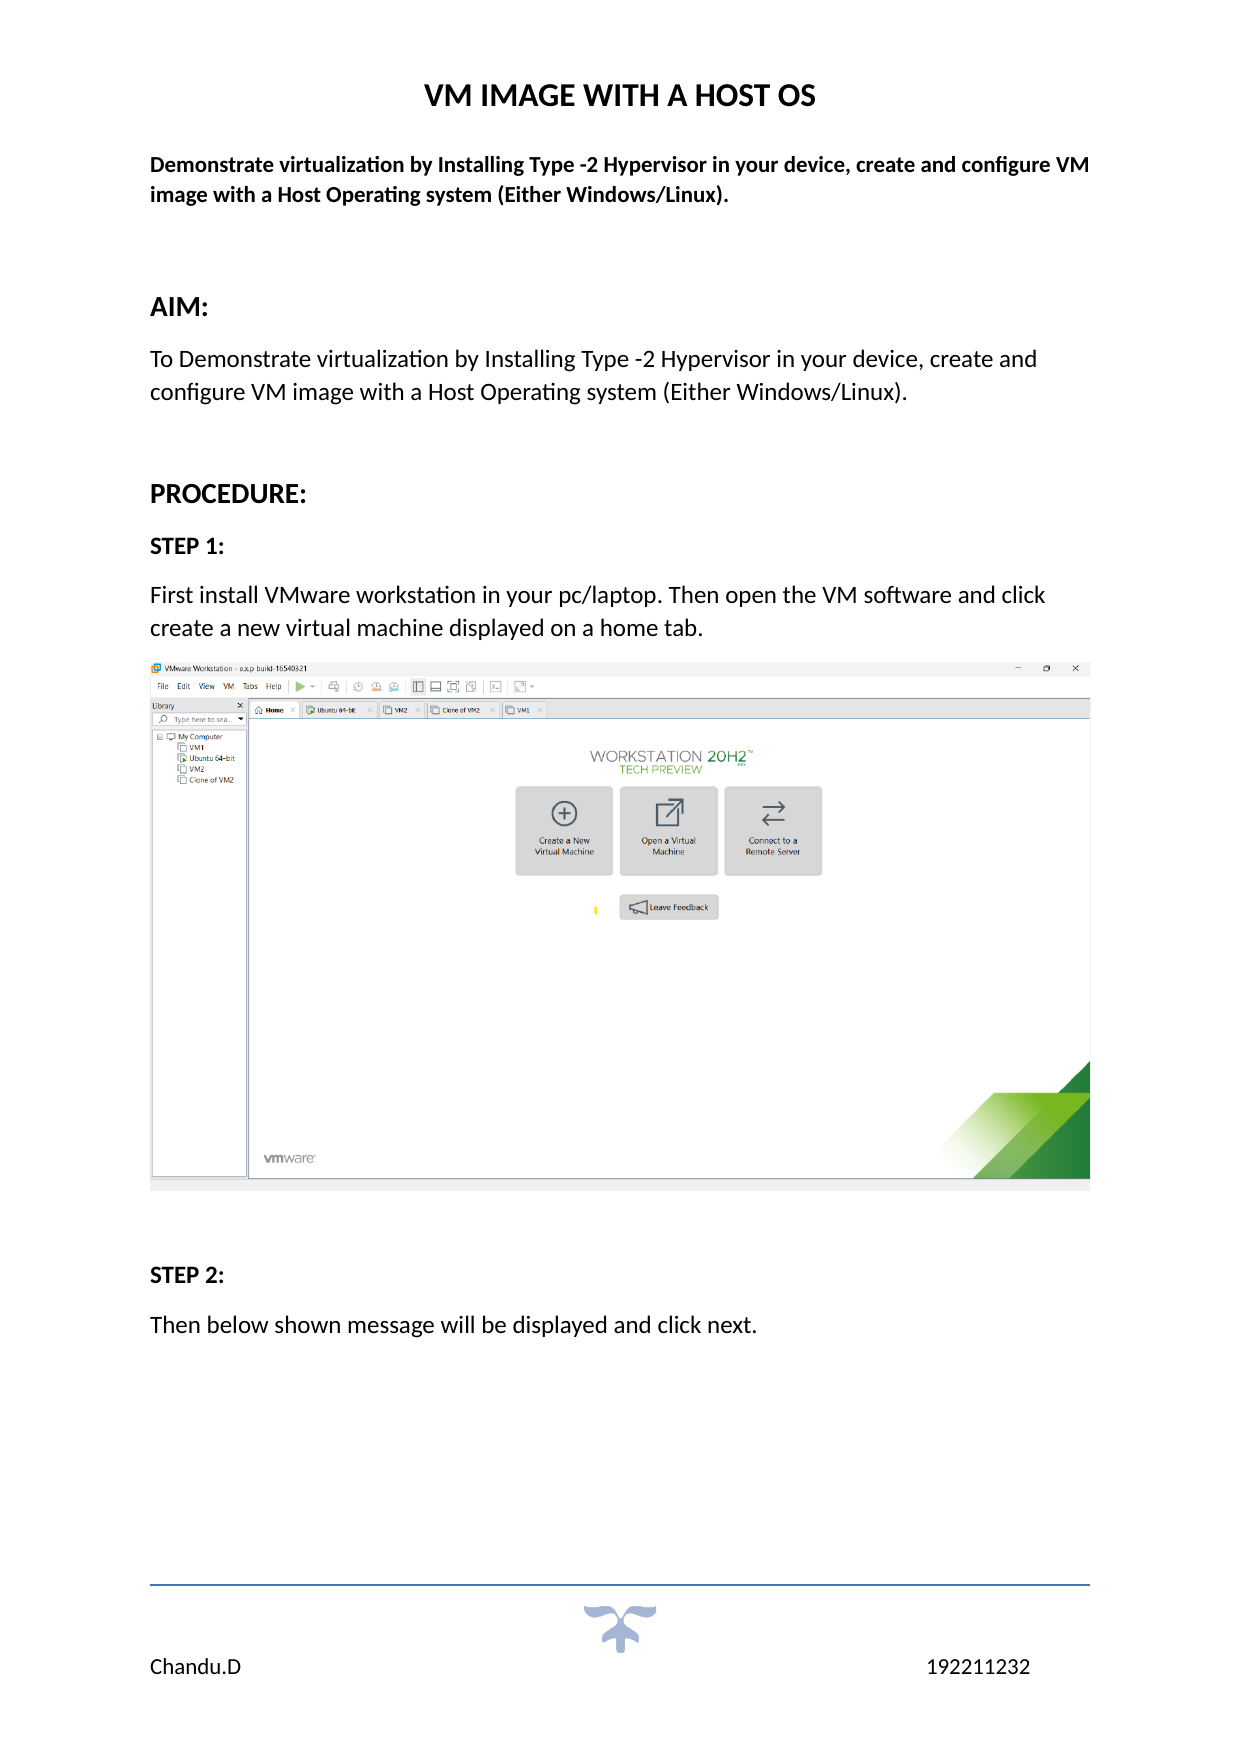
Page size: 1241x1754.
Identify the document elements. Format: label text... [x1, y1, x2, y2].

text First install VMware workstation in your pc/laptop. Then open the VM software and click create a new virtual machine displayed on a home tab. [150, 579, 1090, 643]
text AIM: [150, 288, 1090, 323]
text To Demonstrate virtualization by Installing Type -2 Hypervisor in your device, create and configure VM image with a Host Operating system (Either Windows/Linux). [150, 343, 1090, 406]
text PROCEDURE: [150, 475, 1090, 511]
text STEP 1: [150, 530, 1090, 561]
text STEP 2: [150, 1259, 1090, 1290]
text Demonstrate virtualization by Installing Type -2 Hypervisor in your device, create and configure VM image with a Host Operating system (Either Windows/Linux). [150, 150, 1090, 208]
text Then below shown message will be displayed and click next. [150, 1309, 1090, 1339]
picture [150, 662, 1091, 1191]
